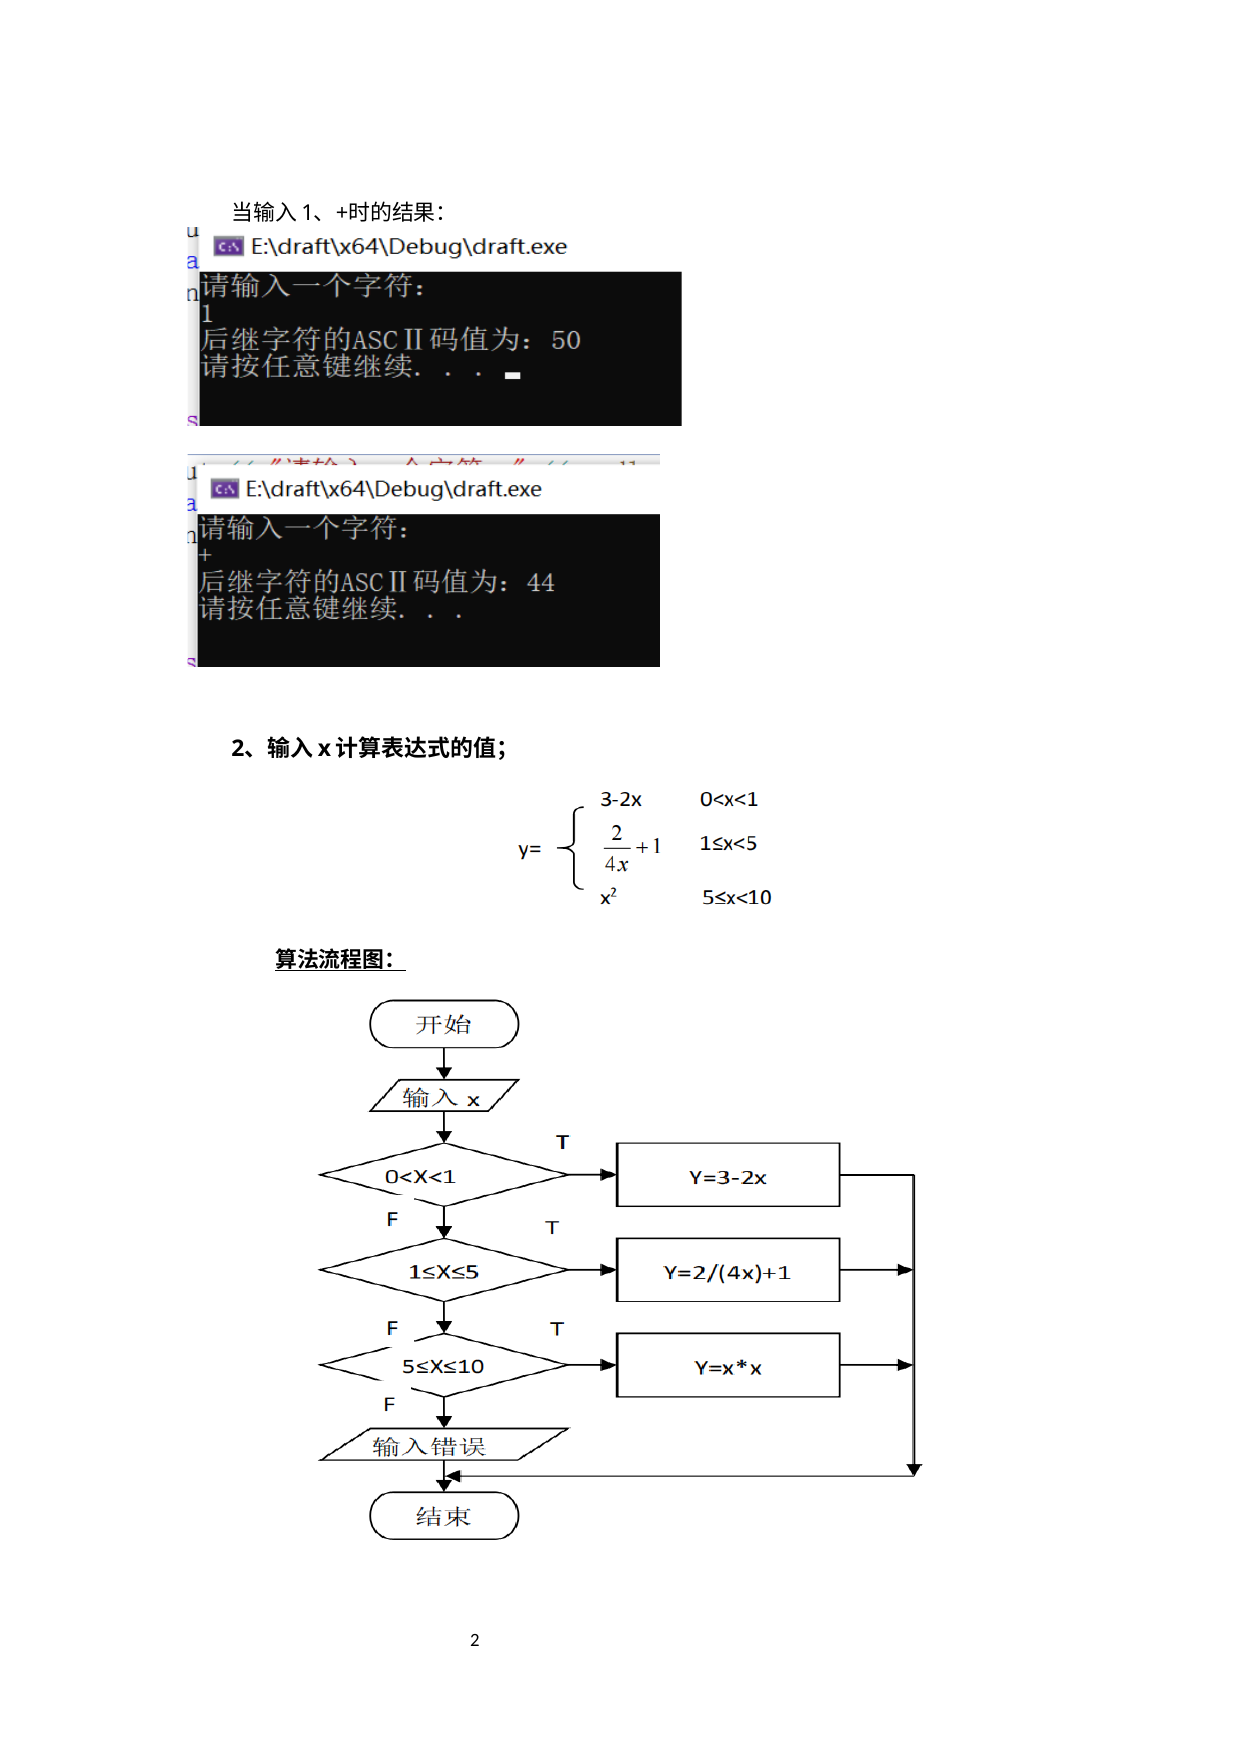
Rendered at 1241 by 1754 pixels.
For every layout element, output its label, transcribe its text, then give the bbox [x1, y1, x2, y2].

list 当输入1、+时的结果： [187, 194, 1053, 227]
list 算法流程图： [231, 942, 1053, 974]
picture [275, 974, 998, 1550]
picture [187, 454, 660, 667]
picture [187, 227, 682, 426]
list 输入x计算表达式的值； [187, 714, 1053, 779]
picture [493, 779, 834, 926]
